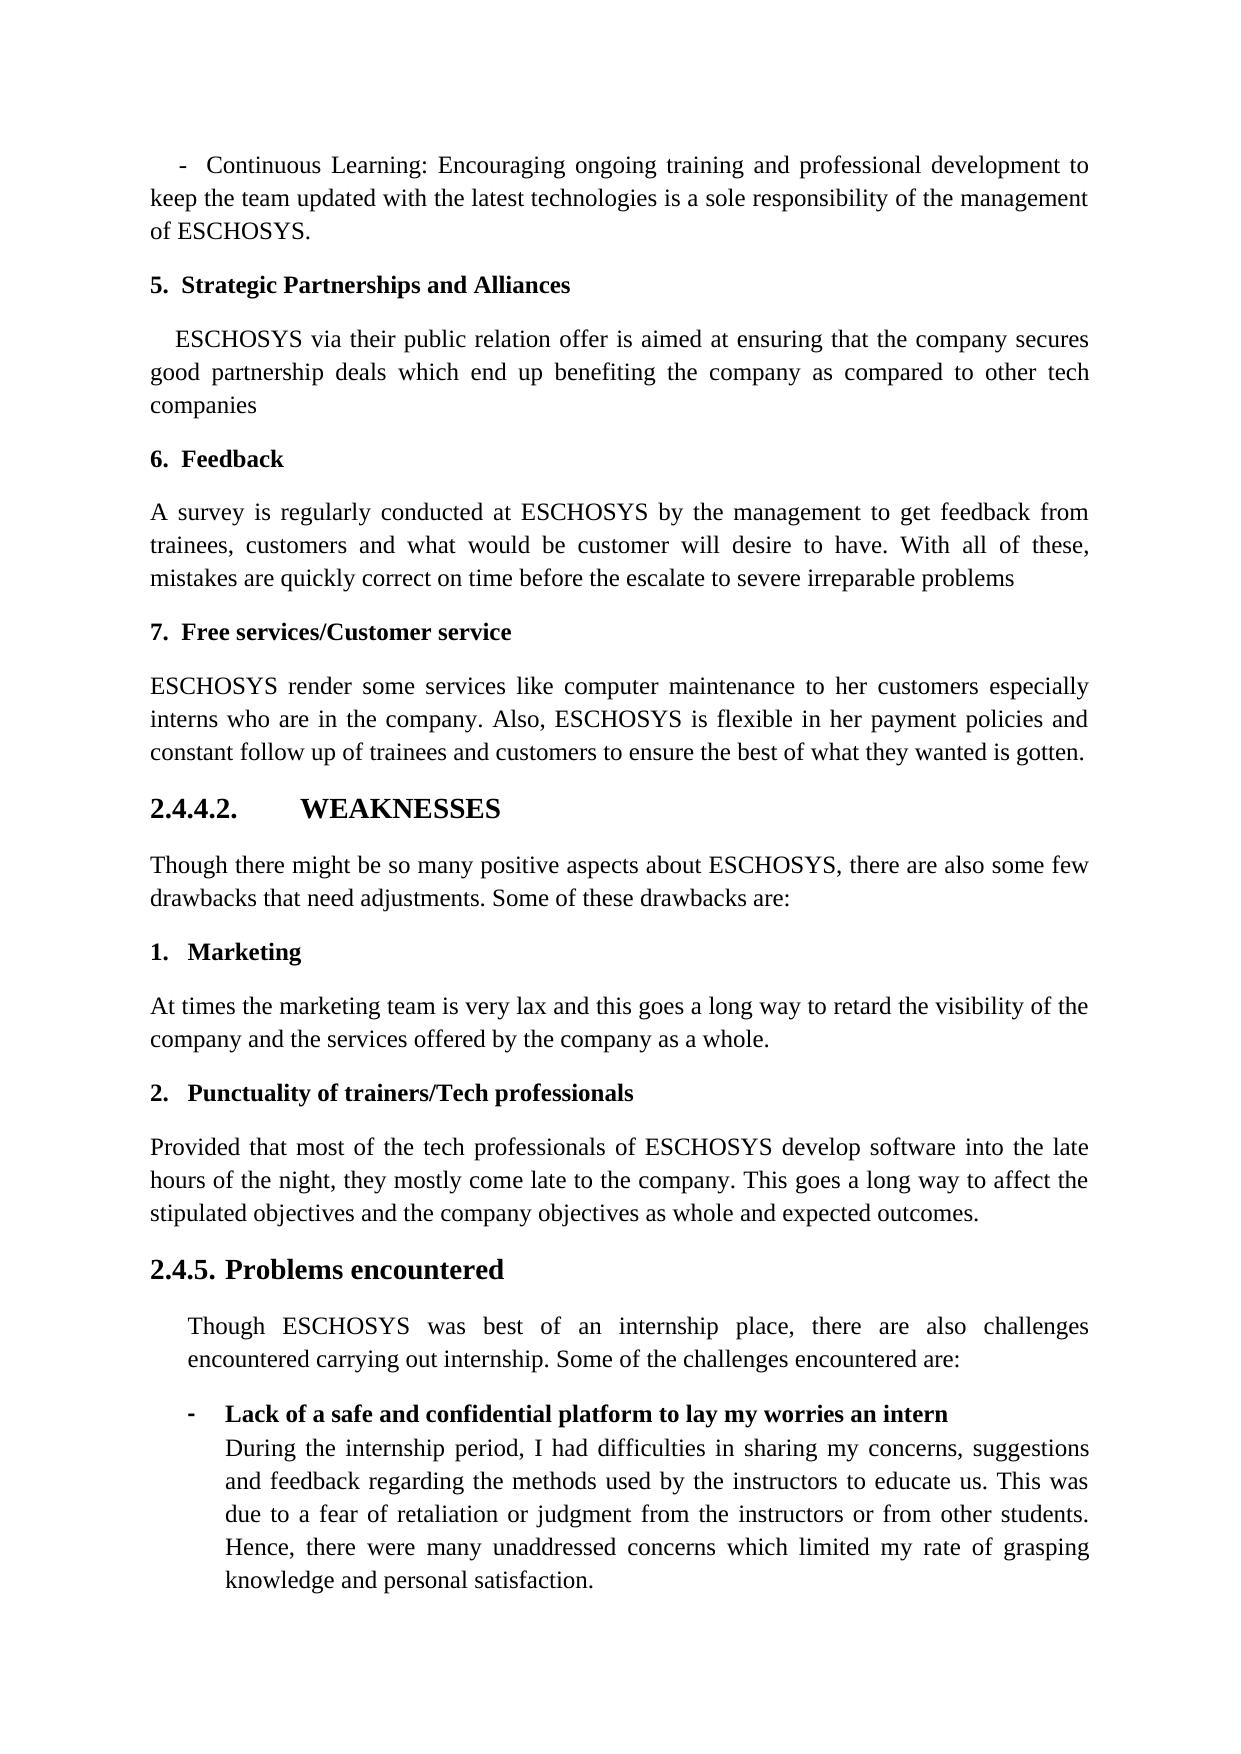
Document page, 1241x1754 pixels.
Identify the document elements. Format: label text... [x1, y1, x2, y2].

text 5. Strategic Partnerships and Alliances [150, 270, 1090, 299]
text 6. Feedback [150, 444, 1090, 472]
text Provided that most of the tech professionals of ESCHOSYS develop software into the late hours of the night, they mostly come late to the company. This goes a long way to affect the stipulated objectives and the company objectives as whole and expected outcomes. [150, 1132, 1090, 1227]
text ESCHOSYS render some services like computer maintenance to her customers especially interns who are in the company. Also, ESCHOSYS is flexible in her payment policies and constant follow up of trainees and customers to ensure the best of what they wanted is gotten. [150, 671, 1090, 766]
text A survey is regularly conducted at ESCHOSYS by the management to get feedback from trainees, customers and what would be customer will desire to have. With all of these, mistakes are quickly correct on time before the escalate to severe irreparable problems [150, 497, 1090, 592]
text Though there might be so many positive aspects about ESCHOSYS, there are also some few drawbacks that need adjustments. Some of these drawbacks are: [150, 851, 1090, 912]
text ESCHOSYS via their public relation offer is aimed at ensuring that the company secures good partnership deals which end up benefiting the company as compared to other tech companies [150, 324, 1090, 418]
text At times the marketing team is very lax and this goes a long way to retard the visibility of the company and the services offered by the company as a whole. [150, 991, 1090, 1053]
list During the internship period, I had difficulties in sharing my concerns, suggestions and feedback regarding the methods used by the instructors to educate us. This was due to a fear of retaliation or judgment from the instructors or from other students. Hence, there were many unaddressed concerns which limited my rate of grasping knowledge and personal satisfaction. [225, 1433, 1090, 1594]
list Problems encountered [150, 1252, 1090, 1285]
list Marketing [150, 937, 1090, 966]
text 7. Free services/Customer service [150, 617, 1090, 646]
list WEAKNESSES [150, 791, 1090, 825]
text Though ESCHOSYS was best of an internship place, there are also challenges encountered carrying out internship. Some of the challenges encountered are: [187, 1311, 1090, 1373]
list Punctuality of trainers/Tech professionals [150, 1078, 1090, 1107]
list Lack of a safe and confidential platform to lay my worries an intern [187, 1398, 1090, 1429]
text - Continuous Learning: Encouraging ongoing training and professional development to keep the team updated with the latest technologies is a sole responsibility of the management of ESCHOSYS. [150, 150, 1090, 245]
